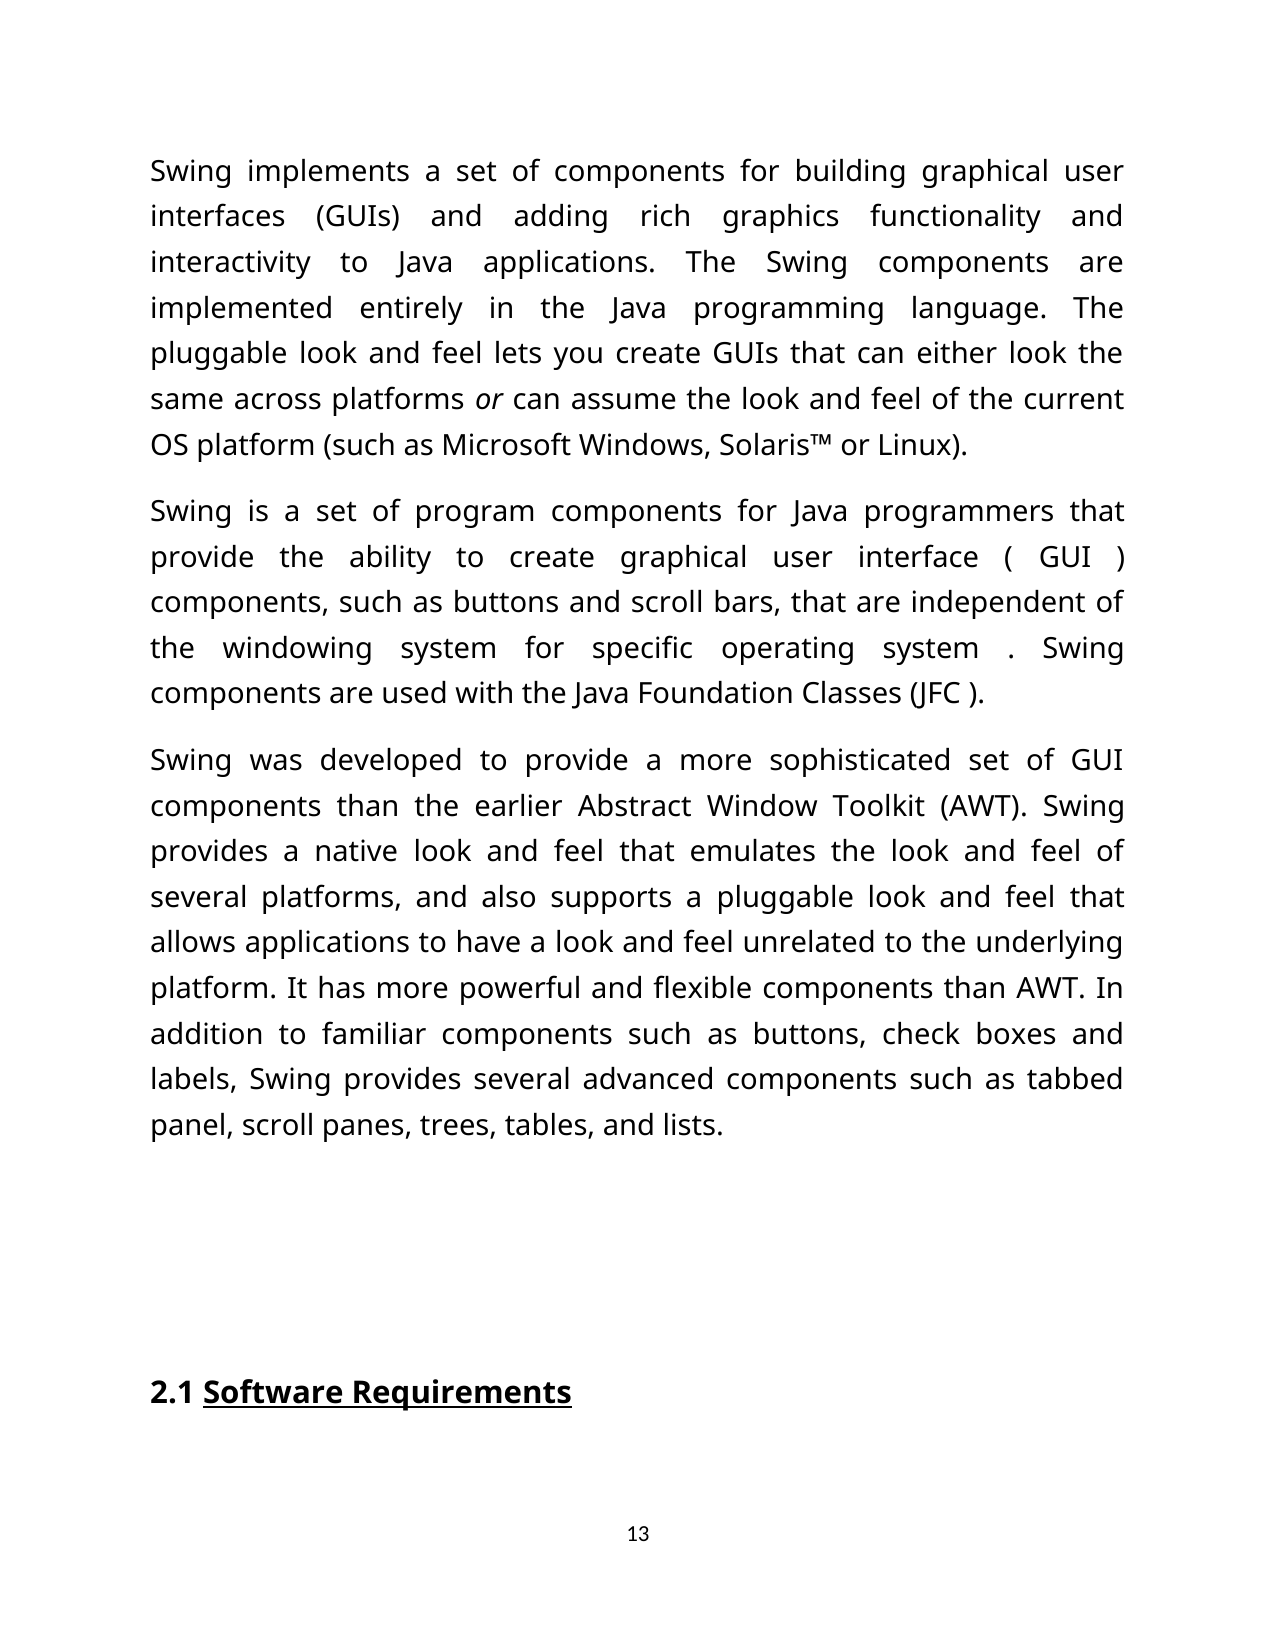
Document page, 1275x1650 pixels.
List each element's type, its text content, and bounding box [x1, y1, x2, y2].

text Swing was developed to provide a more sophisticated set of GUI components than the earlier Abstract Window Toolkit (AWT). Swing provides a native look and feel that emulates the look and feel of several platforms, and also supports a pluggable look and feel that allows applications to have a look and feel unrelated to the underlying platform. It has more powerful and flexible components than AWT. In addition to familiar components such as buttons, check boxes and labels, Swing provides several advanced components such as tabbed panel, scroll panes, trees, tables, and lists. [150, 739, 1125, 1144]
text 2.1 Software Requirements [150, 1370, 1125, 1413]
text Swing implements a set of components for building graphical user interfaces (GUIs) and adding rich graphics functionality and interactivity to Java applications. The Swing components are implemented entirely in the Java programming language. The pluggable look and feel lets you create GUIs that can either look the same across platforms or can assume the look and feel of the current OS platform (such as Microsoft Windows, Solaris™ or Linux). [150, 150, 1125, 463]
text Swing is a set of program components for Java programmers that provide the ability to create graphical user interface ( GUI ) components, such as buttons and scroll bars, that are independent of the windowing system for specific operating system . Swing components are used with the Java Foundation Classes (JFC ). [150, 490, 1125, 712]
